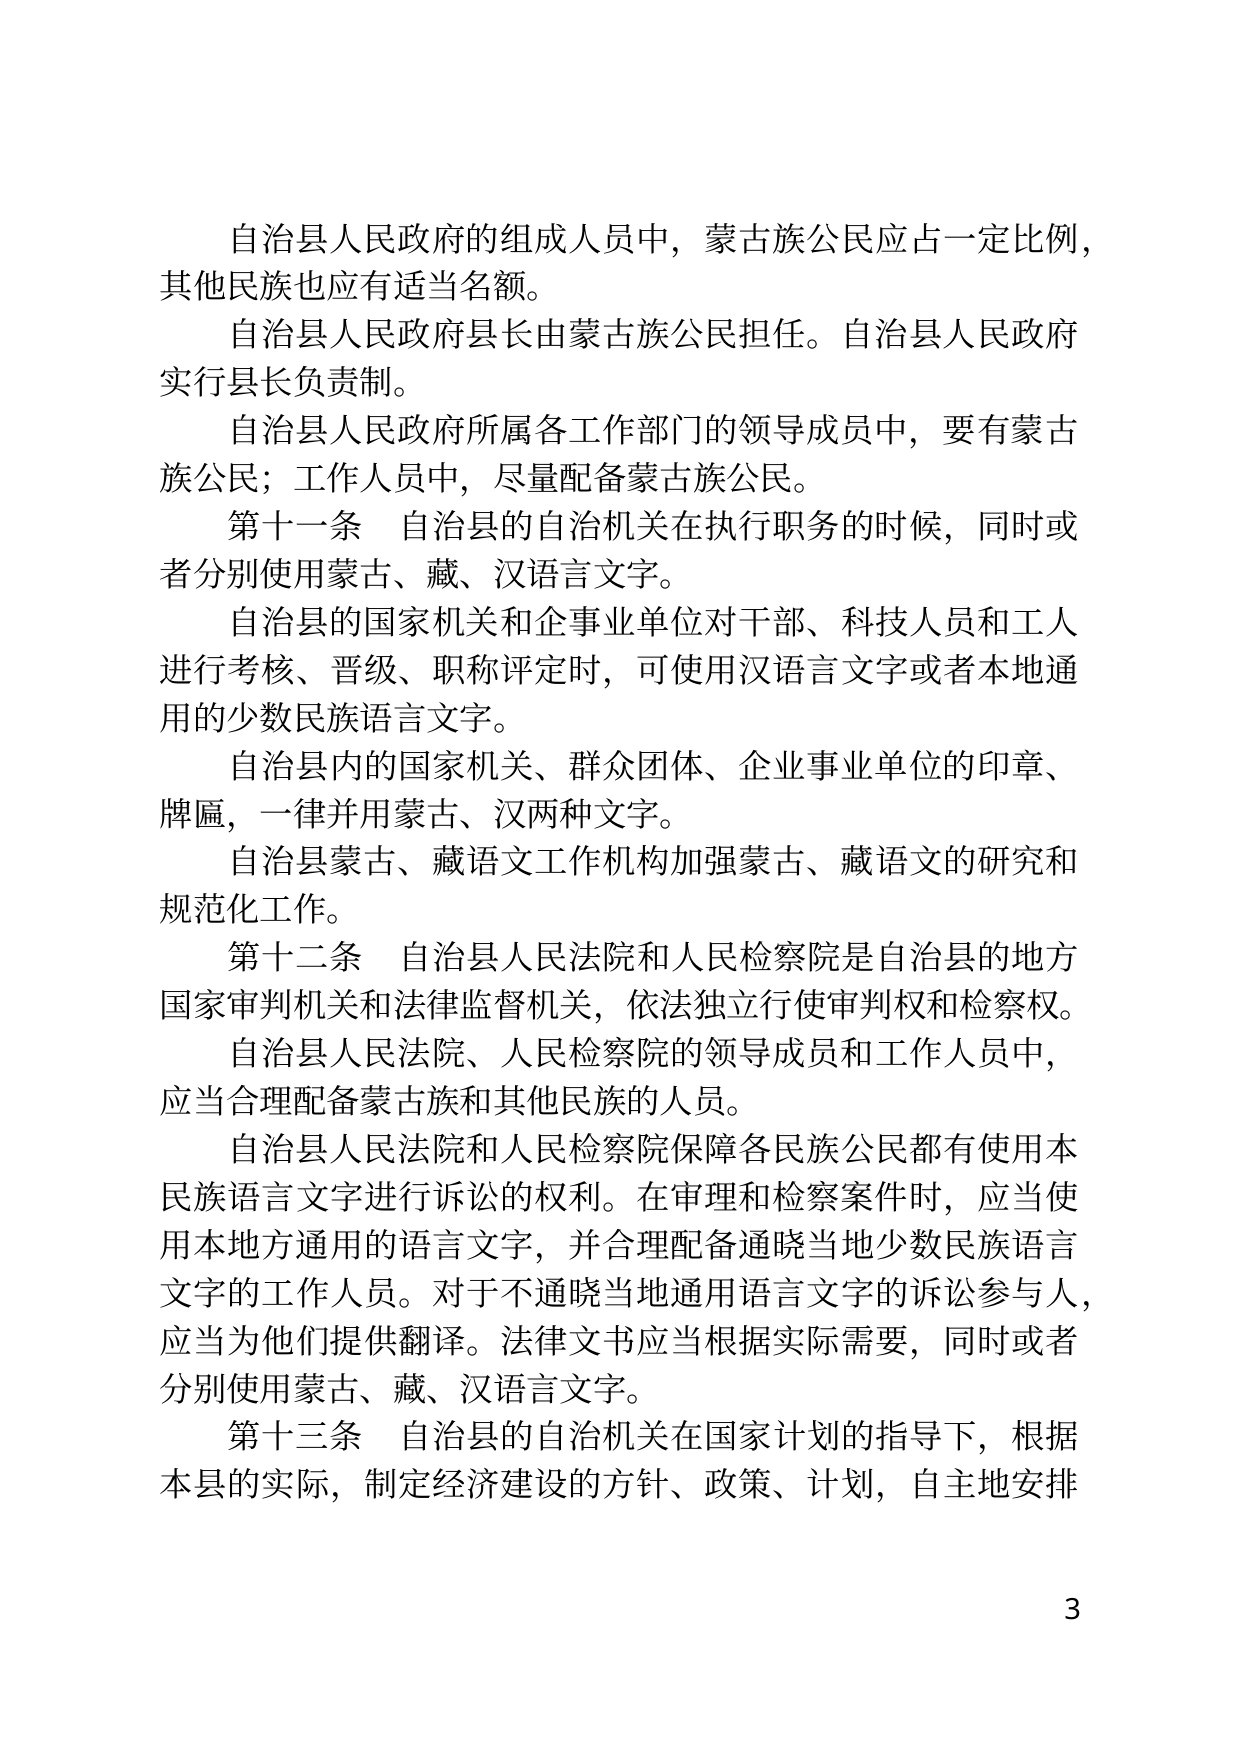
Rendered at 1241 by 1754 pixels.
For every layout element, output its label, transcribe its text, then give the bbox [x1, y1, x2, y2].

text 第十一条 自治县的自治机关在执行职务的时候，同时或者分别使用蒙古、藏、汉语言文字。 [159, 500, 1081, 596]
text 自治县的国家机关和企事业单位对干部、科技人员和工人进行考核、晋级、职称评定时，可使用汉语言文字或者本地通用的少数民族语言文字。 [159, 596, 1081, 740]
text 自治县人民政府所属各工作部门的领导成员中，要有蒙古族公民；工作人员中，尽量配备蒙古族公民。 [159, 404, 1081, 500]
text 自治县人民法院、人民检察院的领导成员和工作人员中，应当合理配备蒙古族和其他民族的人员。 [159, 1027, 1081, 1123]
text 第十二条 自治县人民法院和人民检察院是自治县的地方国家审判机关和法律监督机关，依法独立行使审判权和检察权。 [159, 931, 1081, 1027]
text 自治县人民法院和人民检察院保障各民族公民都有使用本民族语言文字进行诉讼的权利。在审理和检察案件时，应当使用本地方通用的语言文字，并合理配备通晓当地少数民族语言文字的工作人员。对于不通晓当地通用语言文字的诉讼参与人，应当为他们提供翻译。法律文书应当根据实际需要，同时或者分别使用蒙古、藏、汉语言文字。 [159, 1123, 1081, 1411]
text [159, 1411, 1081, 1506]
text 自治县人民政府的组成人员中，蒙古族公民应占一定比例，其他民族也应有适当名额。 [159, 213, 1081, 308]
text 自治县内的国家机关、群众团体、企业事业单位的印章、牌匾，一律并用蒙古、汉两种文字。 [159, 740, 1081, 836]
text 自治县人民政府县长由蒙古族公民担任。自治县人民政府实行县长负责制。 [159, 308, 1081, 404]
text 自治县蒙古、藏语文工作机构加强蒙古、藏语文的研究和规范化工作。 [159, 836, 1081, 931]
